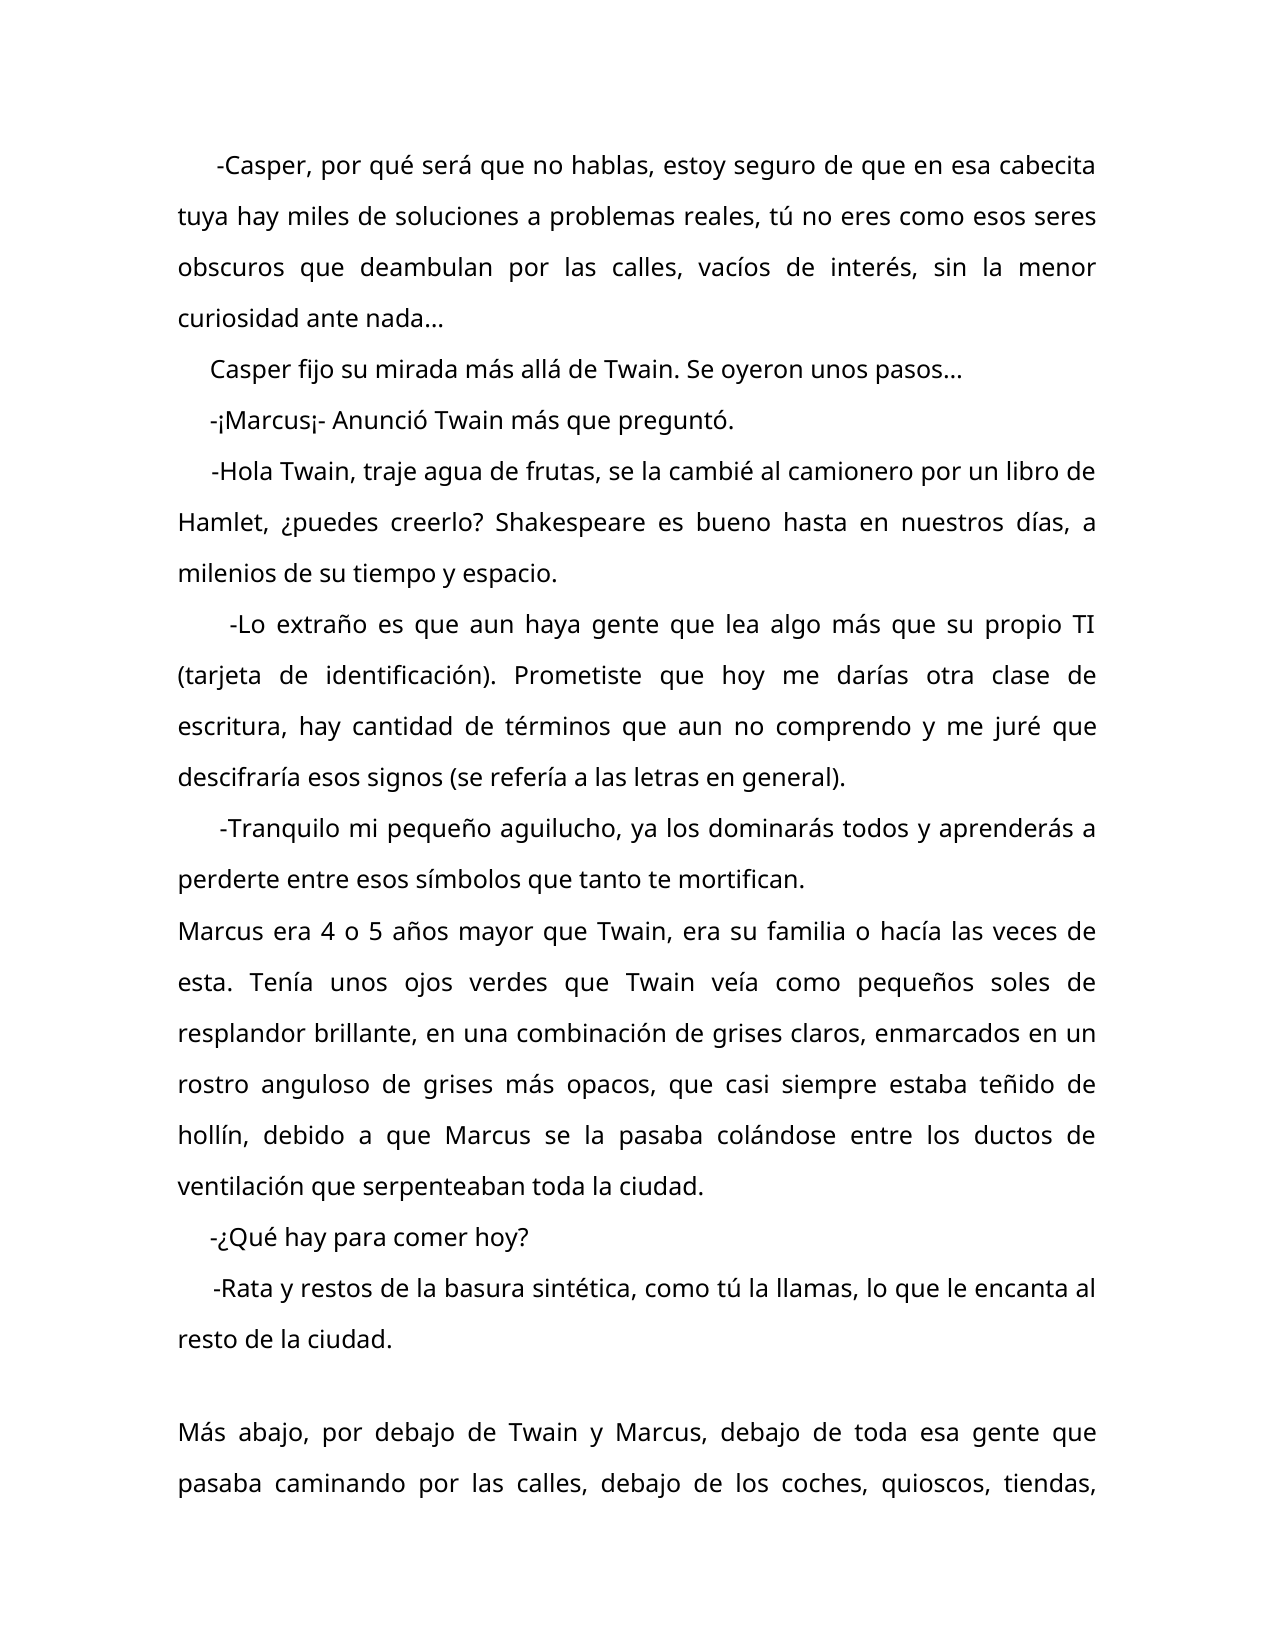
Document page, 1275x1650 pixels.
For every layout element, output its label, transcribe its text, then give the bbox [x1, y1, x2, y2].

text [177, 1414, 1098, 1500]
text -Tranquilo mi pequeño aguilucho, ya los dominarás todos y aprenderás a perderte entre esos símbolos que tanto te mortifican. [177, 811, 1098, 896]
text -Lo extraño es que aun haya gente que lea algo más que su propio TI (tarjeta de identificación). Prometiste que hoy me darías otra clase de escritura, hay cantidad de términos que aun no comprendo y me juré que descifraría esos signos (se refería a las letras en general). [177, 607, 1098, 794]
text Casper fijo su mirada más allá de Twain. Se oyeron unos pasos… [177, 352, 1098, 386]
text -Rata y restos de la basura sintética, como tú la llamas, lo que le encanta al resto de la ciudad. [177, 1271, 1098, 1356]
text -¡Marcus¡- Anunció Twain más que preguntó. [177, 403, 1098, 437]
text Marcus era 4 o 5 años mayor que Twain, era su familia o hacía las veces de esta. Tenía unos ojos verdes que Twain veía como pequeños soles de resplandor brillante, en una combinación de grises claros, enmarcados en un rostro anguloso de grises más opacos, que casi siempre estaba teñido de hollín, debido a que Marcus se la pasaba colándose entre los ductos de ventilación que serpenteaban toda la ciudad. [177, 913, 1098, 1202]
text -¿Qué hay para comer hoy? [177, 1219, 1098, 1253]
text -Casper, por qué será que no hablas, estoy seguro de que en esa cabecita tuya hay miles de soluciones a problemas reales, tú no eres como esos seres obscuros que deambulan por las calles, vacíos de interés, sin la menor curiosidad ante nada… [177, 148, 1098, 335]
text -Hola Twain, traje agua de frutas, se la cambié al camionero por un libro de Hamlet, ¿puedes creerlo? Shakespeare es bueno hasta en nuestros días, a milenios de su tiempo y espacio. [177, 454, 1098, 590]
